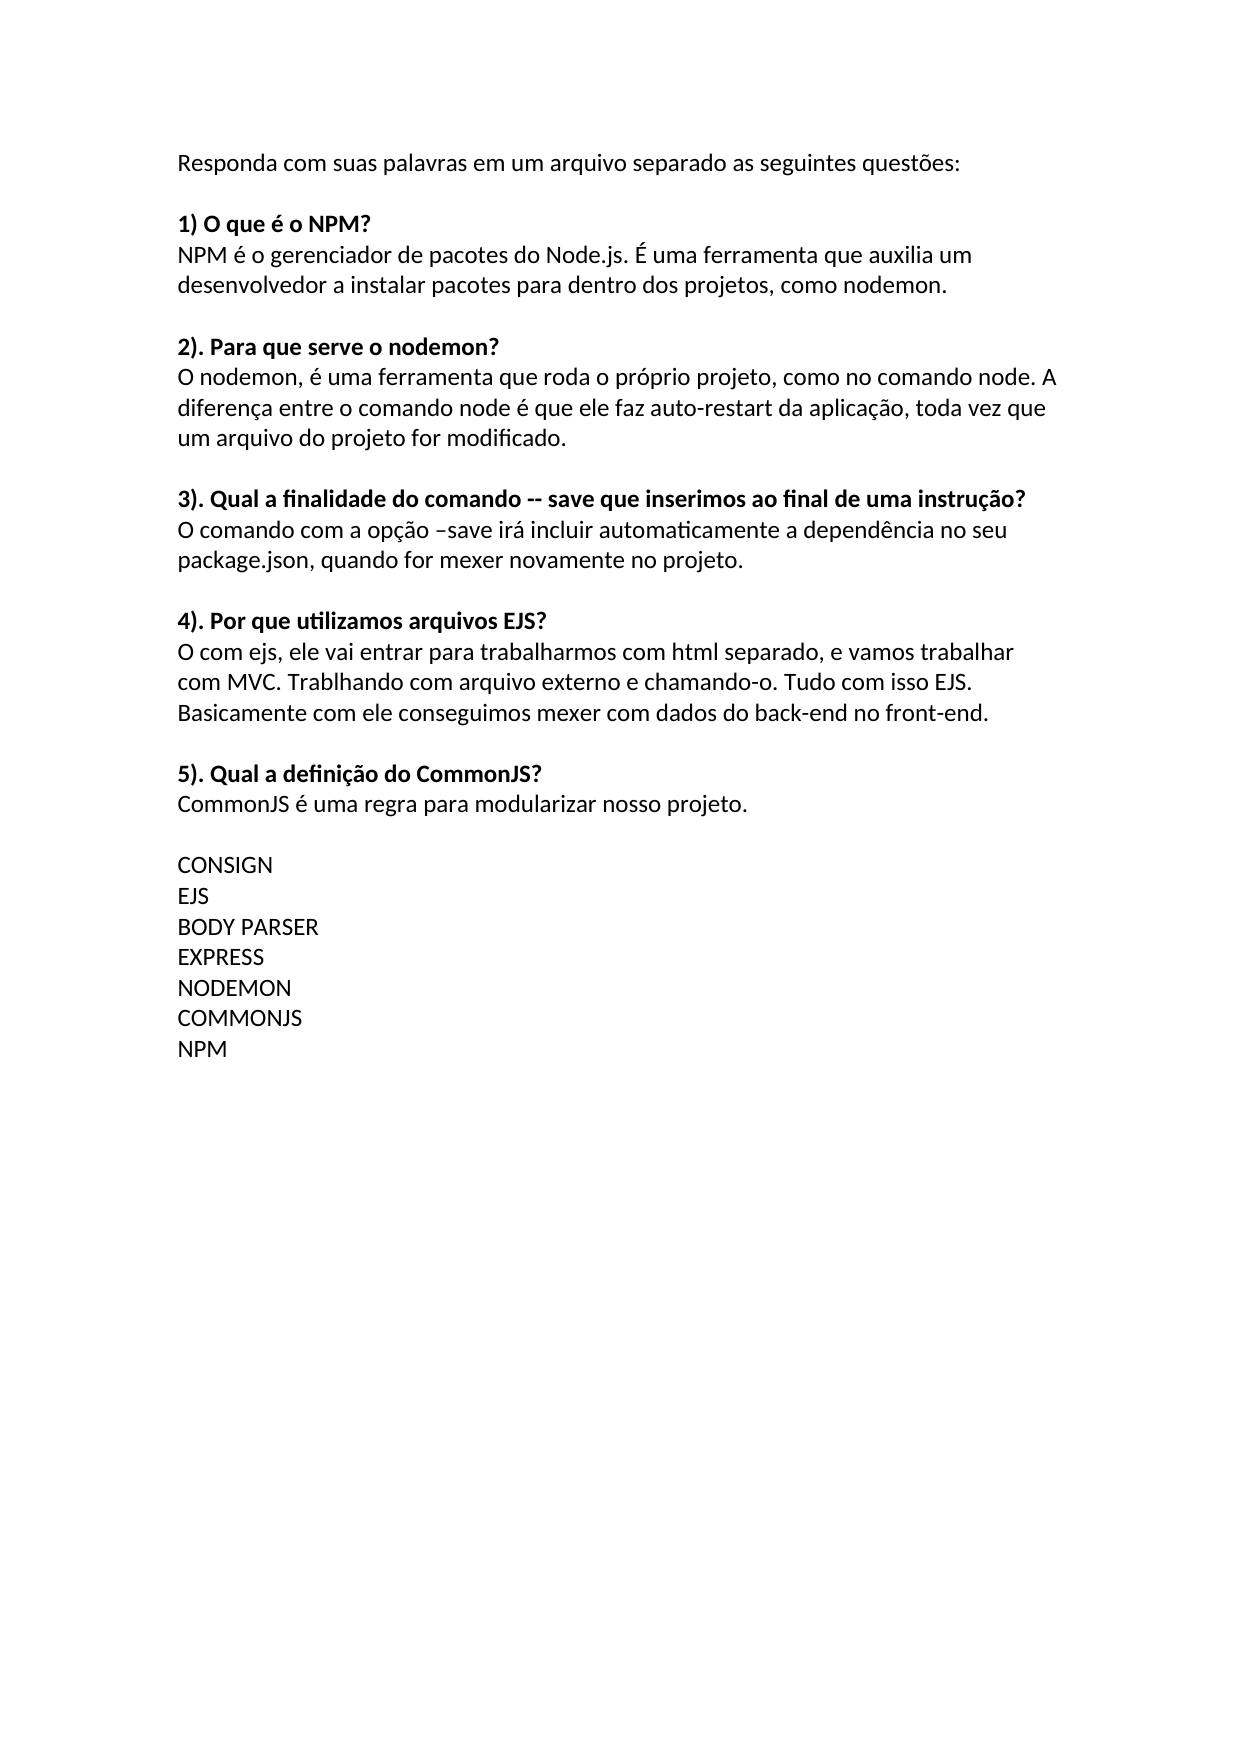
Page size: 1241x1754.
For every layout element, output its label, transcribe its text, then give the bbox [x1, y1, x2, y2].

text O comando com a opção –save irá incluir automaticamente a dependência no seu package.json, quando for mexer novamente no projeto. [177, 514, 1063, 575]
text NPM é o gerenciador de pacotes do Node.js. É uma ferramenta que auxilia um desenvolvedor a instalar pacotes para dentro dos projetos, como nodemon. [177, 239, 1063, 300]
text Responda com suas palavras em um arquivo separado as seguintes questões: [177, 148, 1063, 178]
text O com ejs, ele vai entrar para trabalharmos com html separado, e vamos trabalhar com MVC. Trablhando com arquivo externo e chamando-o. Tudo com isso EJS. [177, 636, 1063, 697]
text CONSIGN EJS BODY PARSER [177, 849, 1063, 941]
text O nodemon, é uma ferramenta que roda o próprio projeto, como no comando node. A diferença entre o comando node é que ele faz auto-restart da aplicação, toda vez que um arquivo do projeto for modificado. [177, 361, 1063, 453]
text 2). Para que serve o nodemon? [177, 331, 1063, 361]
text Basicamente com ele conseguimos mexer com dados do back-end no front-end. [177, 697, 1063, 727]
text COMMONJS [177, 1002, 1063, 1033]
text 3). Qual a finalidade do comando -- save que inserimos ao final de uma instrução? [177, 483, 1063, 514]
text EXPRESS [177, 941, 1063, 972]
text CommonJS é uma regra para modularizar nosso projeto. [177, 788, 1063, 819]
text 4). Por que utilizamos arquivos EJS? [177, 605, 1063, 636]
text NODEMON [177, 972, 1063, 1002]
text 1) O que é o NPM? [177, 209, 1063, 239]
text NPM [177, 1033, 1063, 1063]
text 5). Qual a definição do CommonJS? [177, 758, 1063, 788]
